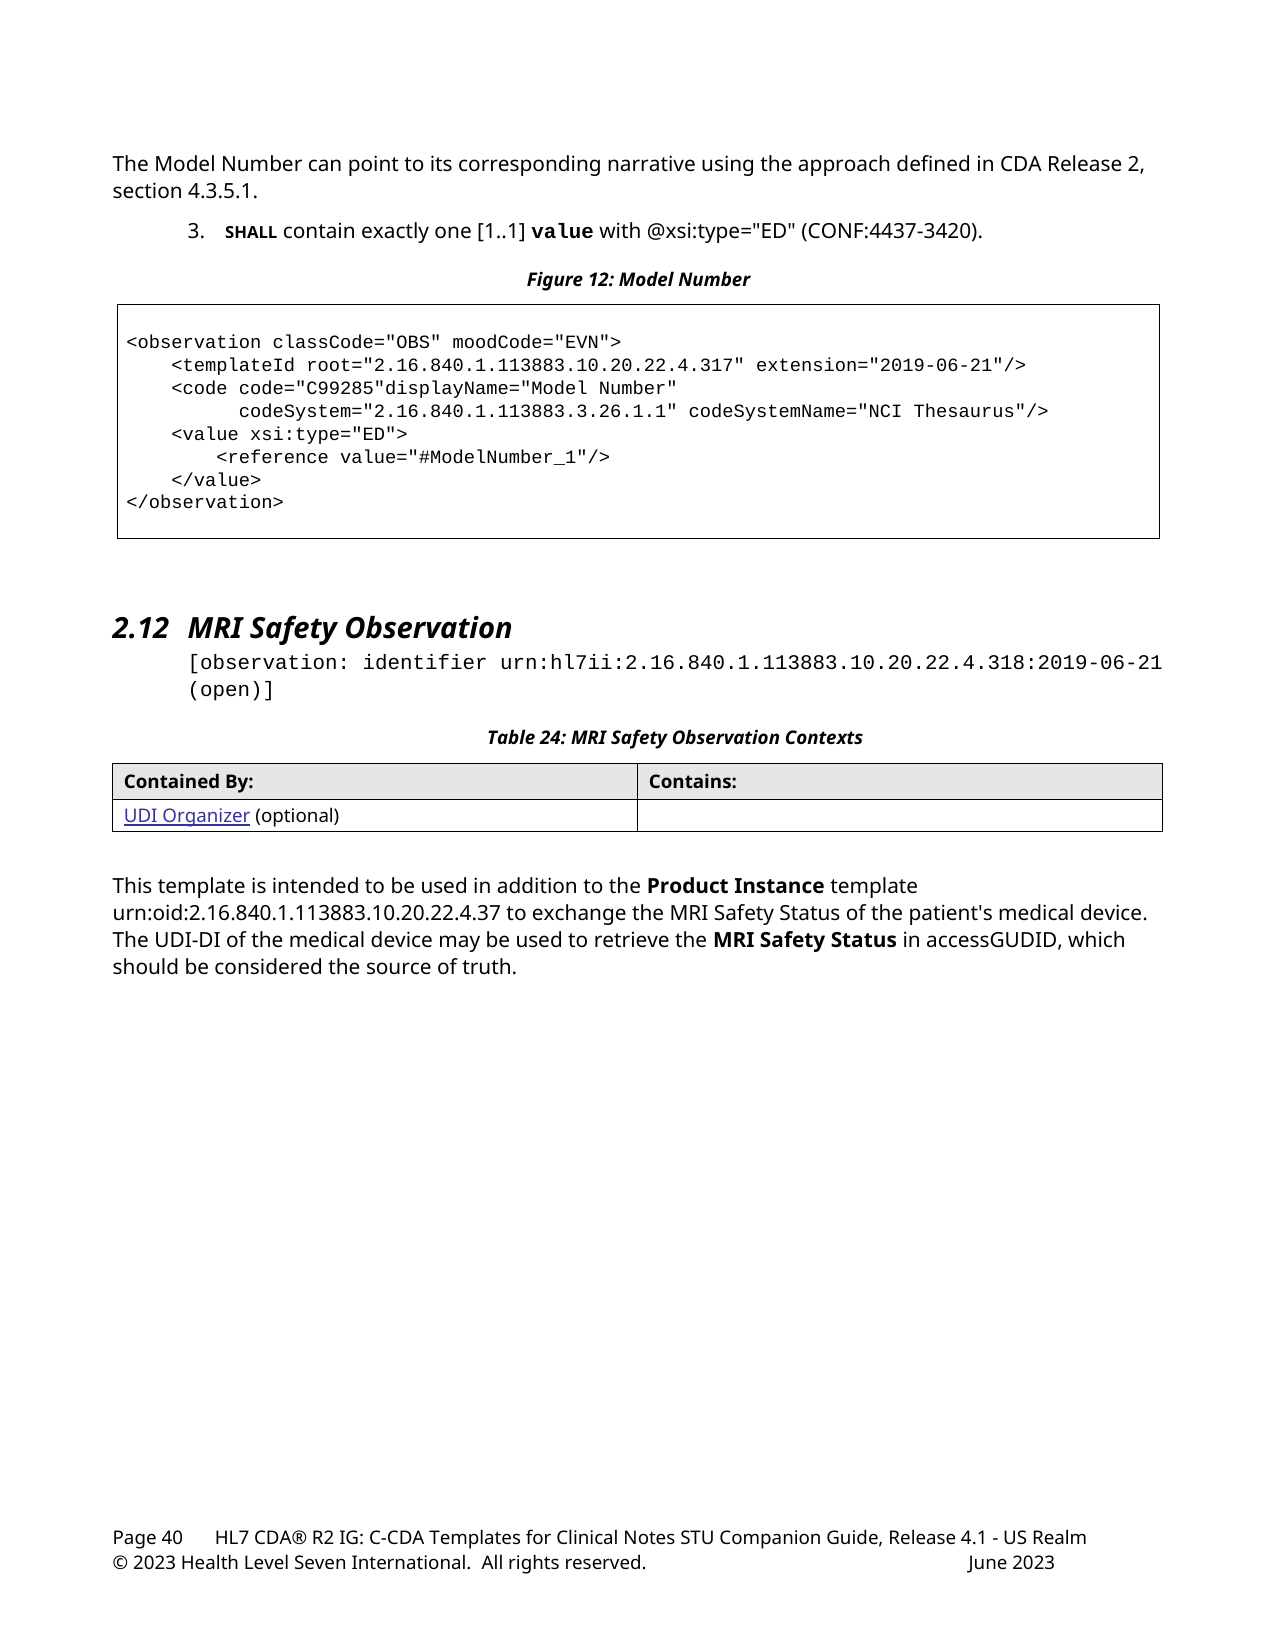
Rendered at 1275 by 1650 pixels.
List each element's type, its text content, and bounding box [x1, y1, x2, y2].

table_cell [638, 800, 1162, 831]
text codeSystem="2.16.840.1.113883.3.26.1.1" codeSystemName="NCI Thesaurus"/> [118, 396, 1159, 419]
subtitle MRI Safety Observation [285, 617, 1162, 644]
subtitle MRI Safety Observation [112, 617, 288, 644]
table_header Contained By: [113, 764, 637, 799]
text <reference value="#ModelNumber_1"/> [118, 442, 1159, 464]
table_header Contains: [638, 764, 1162, 799]
text <templateId root="2.16.840.1.113883.10.20.22.4.317" extension="2019-06-21"/> [118, 350, 1159, 373]
table_cell UDI Organizer (optional) [113, 800, 637, 831]
text This template is intended to be used in addition to the Product Instance template urn:oid:2.16.840.1.113883.10.20.22.4.37 to exchange the MRI Safety Status of the patient's medical device. The UDI-DI of the medical device may be used to retrieve the MRI Safety Status in accessGUDID, which should be considered the source of truth. [112, 872, 1162, 980]
text Figure 12: Model Number [126, 264, 1151, 292]
text </value> [118, 464, 1159, 487]
text <observation classCode="OBS" moodCode="EVN"> [118, 327, 1159, 350]
text <code code="C99285"displayName="Model Number" [118, 373, 1159, 396]
text The Model Number can point to its corresponding narrative using the approach defined in CDA Release 2, section 4.3.5.1. [112, 150, 1162, 204]
text [observation: identifier urn:hl7ii:2.16.840.1.113883.10.20.22.4.318:2019-06-21 (open)] [187, 648, 1162, 702]
text <value xsi:type="ED"> [118, 419, 1159, 442]
list SHALL contain exactly one [1..1] value with @xsi:type="ED" (CONF:4437-3420). [187, 217, 1162, 244]
text </observation> [118, 487, 1159, 513]
text Table 24: MRI Safety Observation Contexts [187, 723, 1162, 750]
